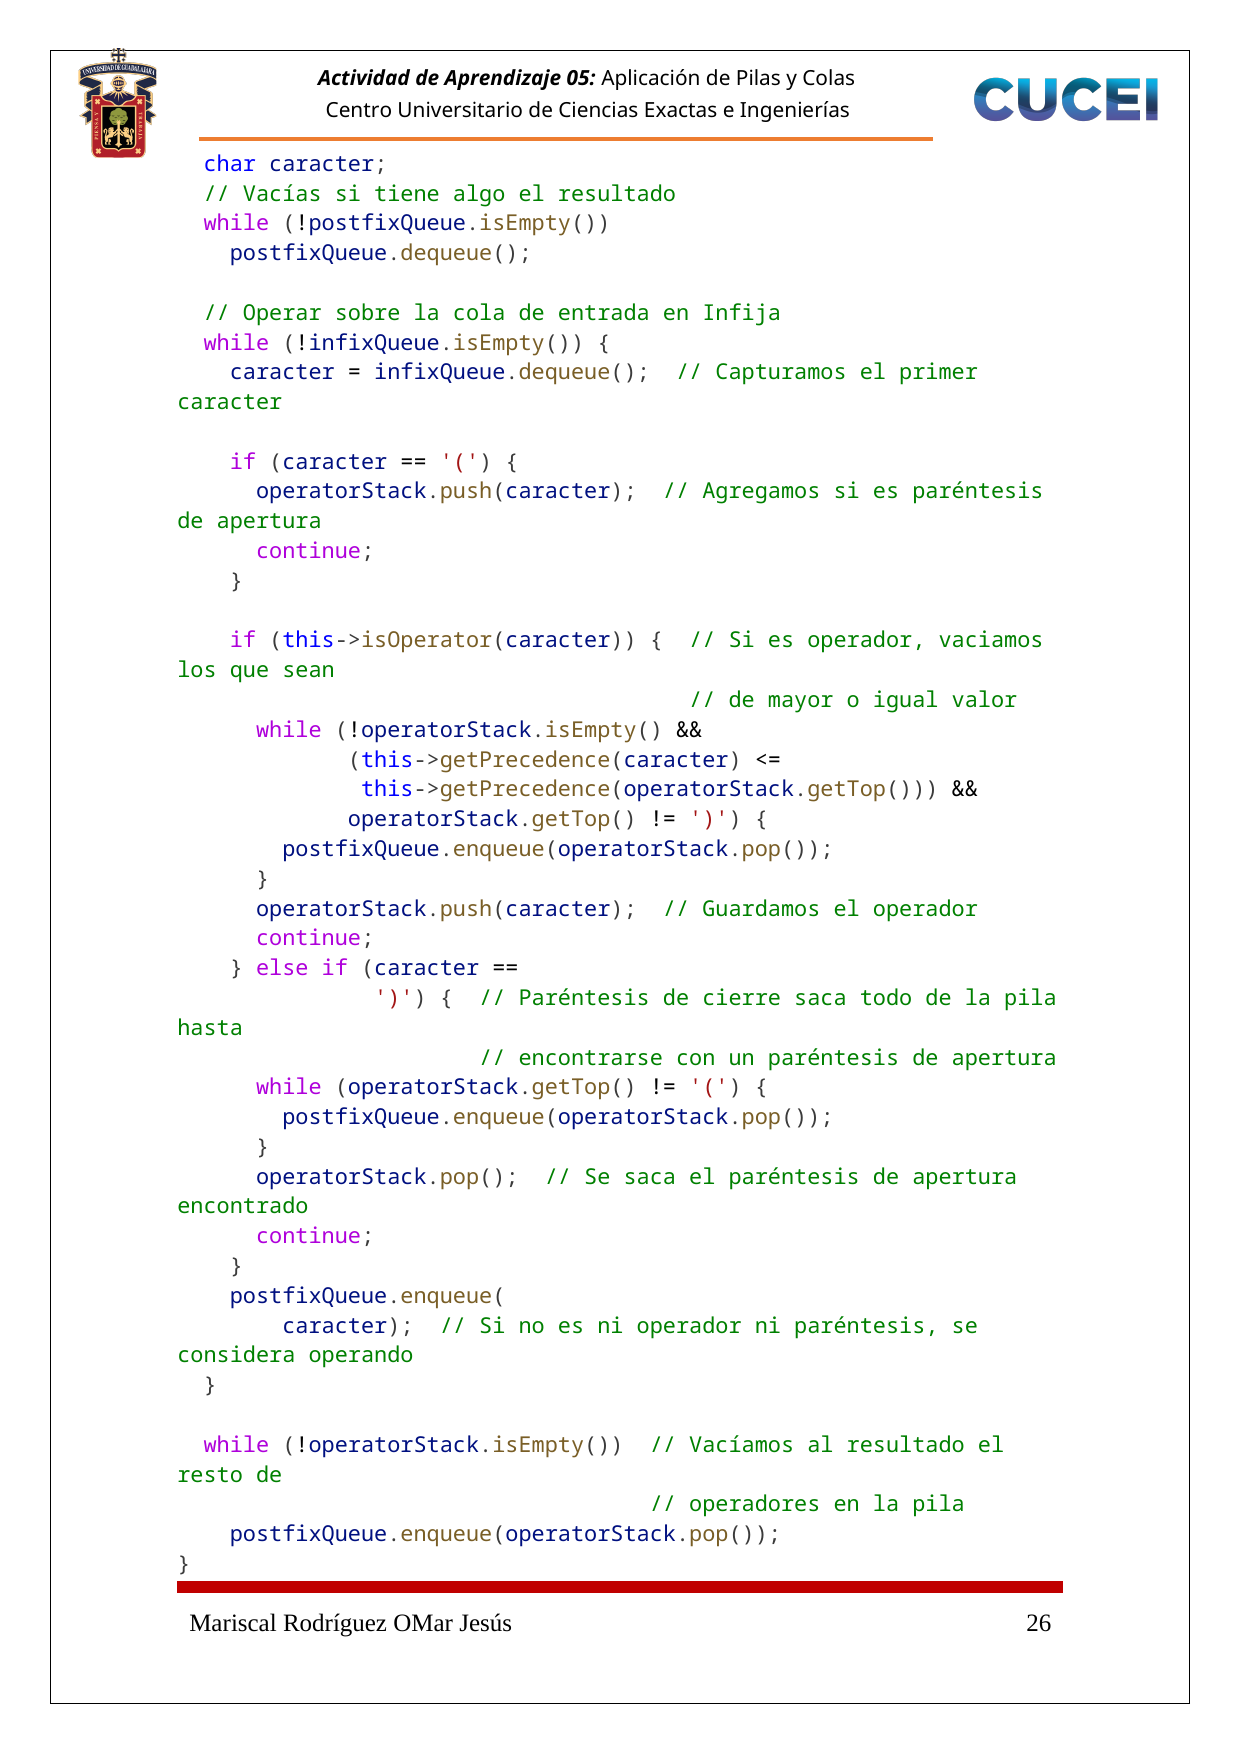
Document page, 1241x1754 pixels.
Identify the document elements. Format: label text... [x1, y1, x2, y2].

text this->getPrecedence(operatorStack.getTop())) && [177, 773, 1063, 803]
text } [177, 1369, 1063, 1399]
text } [177, 1131, 1063, 1161]
text postfixQueue.enqueue( [177, 1280, 1063, 1309]
text while (!infixQueue.isEmpty()) { [177, 326, 1063, 356]
text // de mayor o igual valor [177, 684, 1063, 714]
text operatorStack.pop(); // Se saca el paréntesis de apertura encontrado [177, 1161, 1063, 1220]
text postfixQueue.dequeue(); [177, 237, 1063, 267]
text if (caracter == '(') { [177, 446, 1063, 475]
picture [967, 64, 1189, 123]
text ')') { // Paréntesis de cierre saca todo de la pila hasta [177, 982, 1063, 1041]
text // Vacías si tiene algo el resultado [177, 177, 1063, 207]
text while (!postfixQueue.isEmpty()) [177, 207, 1063, 237]
text } else if (caracter == [177, 952, 1063, 982]
text postfixQueue.enqueue(operatorStack.pop()); [177, 833, 1063, 863]
text if (this->isOperator(caracter)) { // Si es operador, vaciamos los que sean [177, 624, 1063, 684]
text operatorStack.getTop() != ')') { [177, 803, 1063, 833]
text // Operar sobre la cola de entrada en Infija [177, 297, 1063, 326]
text postfixQueue.enqueue(operatorStack.pop()); [177, 1518, 1063, 1548]
text while (operatorStack.getTop() != '(') { [177, 1071, 1063, 1101]
text caracter = infixQueue.dequeue(); // Capturamos el primer caracter [177, 356, 1063, 416]
text } [177, 1250, 1063, 1280]
text // operadores en la pila [177, 1488, 1063, 1518]
text continue; [177, 922, 1063, 952]
text // encontrarse con un paréntesis de apertura [177, 1041, 1063, 1071]
text } [177, 863, 1063, 892]
text } [177, 565, 1063, 594]
text while (!operatorStack.isEmpty()) // Vacíamos al resultado el resto de [177, 1429, 1063, 1488]
text continue; [177, 1220, 1063, 1250]
text operatorStack.push(caracter); // Agregamos si es paréntesis de apertura [177, 475, 1063, 535]
text } [177, 1548, 1063, 1578]
text while (!operatorStack.isEmpty() && [177, 714, 1063, 743]
text postfixQueue.enqueue(operatorStack.pop()); [177, 1101, 1063, 1131]
picture [78, 48, 157, 158]
text caracter); // Si no es ni operador ni paréntesis, se considera operando [177, 1309, 1063, 1369]
text continue; [177, 535, 1063, 565]
text (this->getPrecedence(caracter) <= [177, 743, 1063, 773]
text operatorStack.push(caracter); // Guardamos el operador [177, 892, 1063, 922]
text char caracter; [177, 148, 1063, 177]
